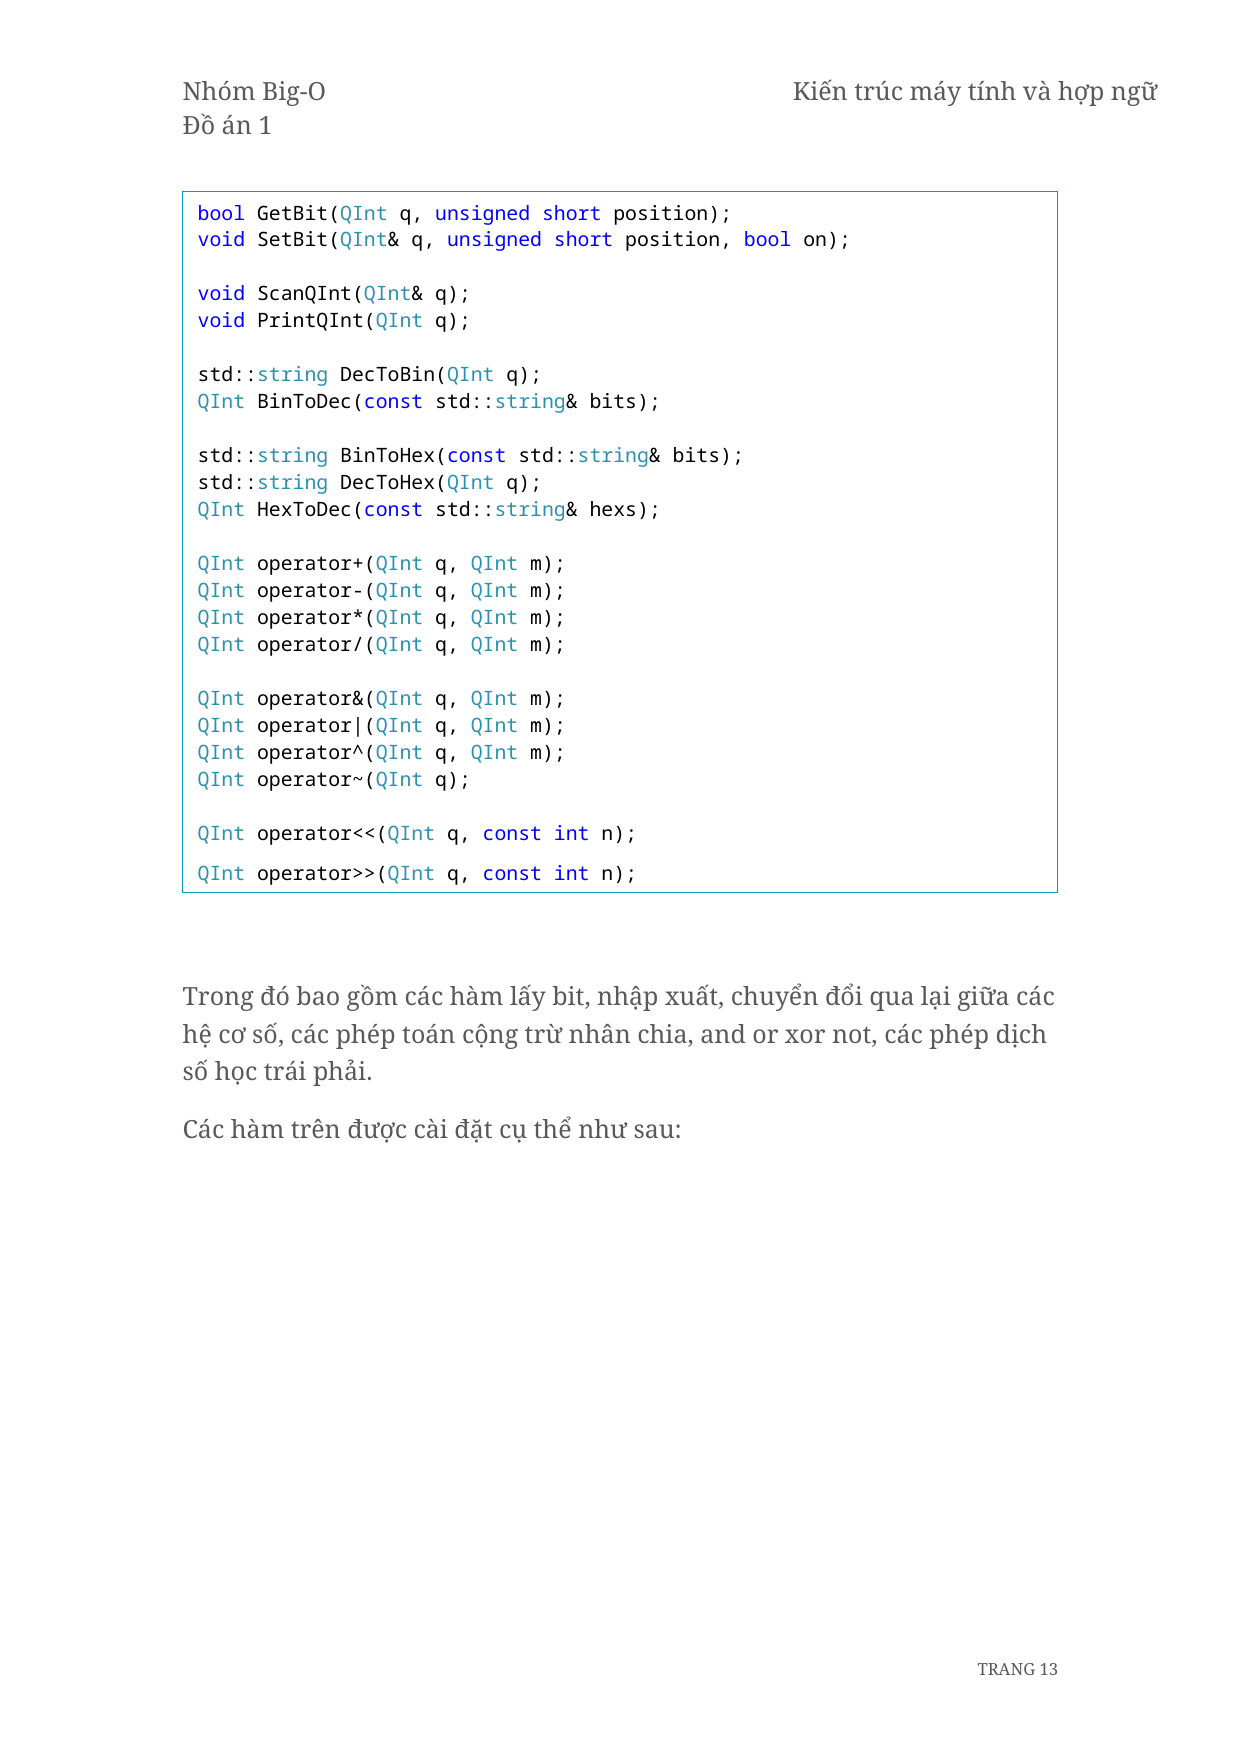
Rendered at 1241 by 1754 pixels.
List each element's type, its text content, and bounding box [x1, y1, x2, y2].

text Các hàm trên được cài đặt cụ thể như sau: [182, 1112, 1058, 1146]
text Trong đó bao gồm các hàm lấy bit, nhập xuất, chuyển đổi qua lại giữa các hệ cơ số, các phép toán cộng trừ nhân chia, and or xor not, các phép dịch số học trái phải. [182, 979, 1058, 1088]
